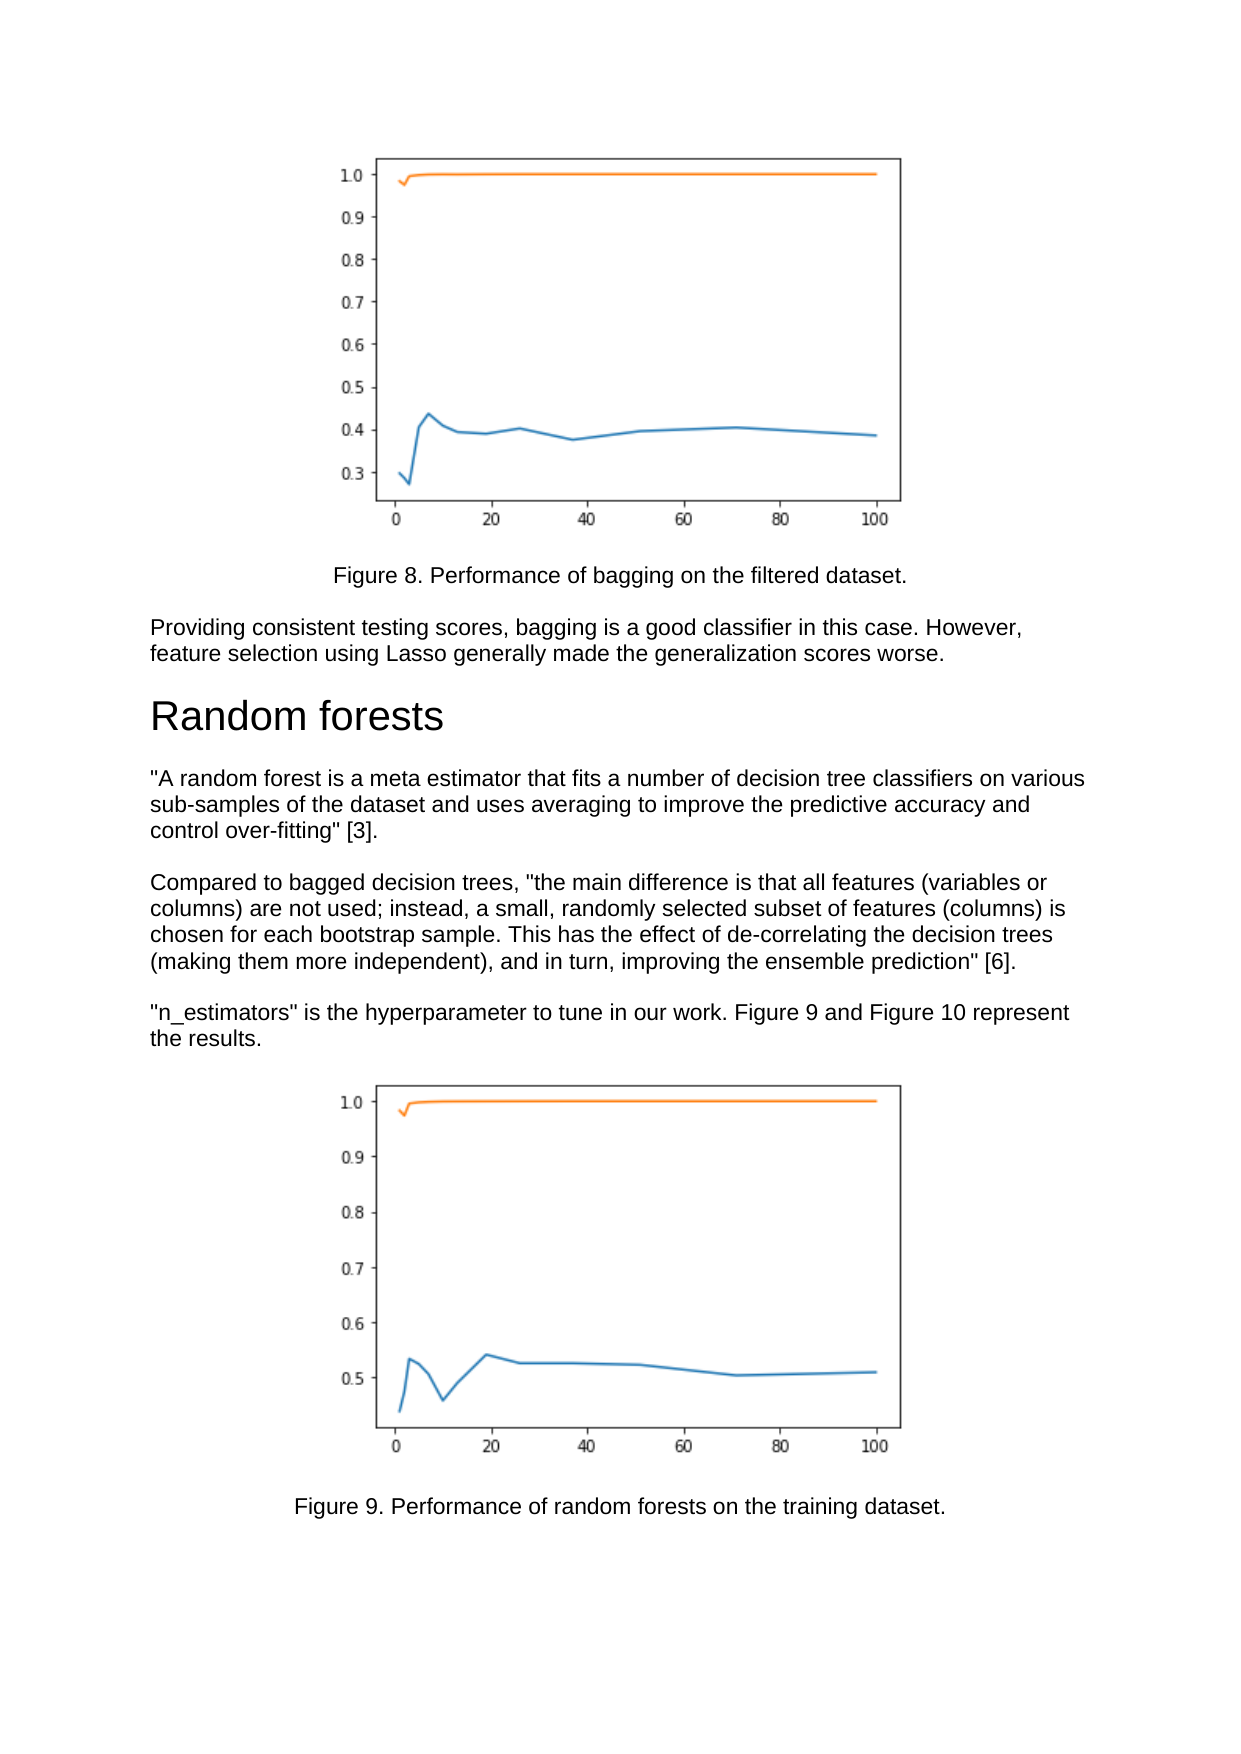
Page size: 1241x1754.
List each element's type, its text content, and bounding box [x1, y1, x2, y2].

text Providing consistent testing scores, bagging is a good classifier in this case. However, feature selection using Lasso generally made the generalization scores worse. [150, 614, 1090, 667]
text "n_estimators" is the hyperparameter to tune in our work. Figure 9 and Figure 10 represent the results. [150, 999, 1090, 1052]
text "A random forest is a meta estimator that fits a number of decision tree classifiers on various sub-samples of the dataset and uses averaging to improve the predictive accuracy and control over-fitting" [3]. [150, 764, 1090, 843]
picture [329, 150, 911, 538]
subtitle Random forests [150, 692, 1090, 739]
text Compared to bagged decision trees, "the main difference is that all features (variables or columns) are not used; instead, a small, randomly selected subset of features (columns) is chosen for each bootstrap sample. This has the effect of de-correlating the decision trees (making them more independent), and in turn, improving the ensemble prediction" [6]. [150, 868, 1090, 974]
text Figure 9. Performance of random forests on the training dataset. [150, 1493, 1090, 1519]
picture [329, 1076, 911, 1465]
text Figure 8. Performance of bagging on the filtered dataset. [150, 562, 1090, 589]
